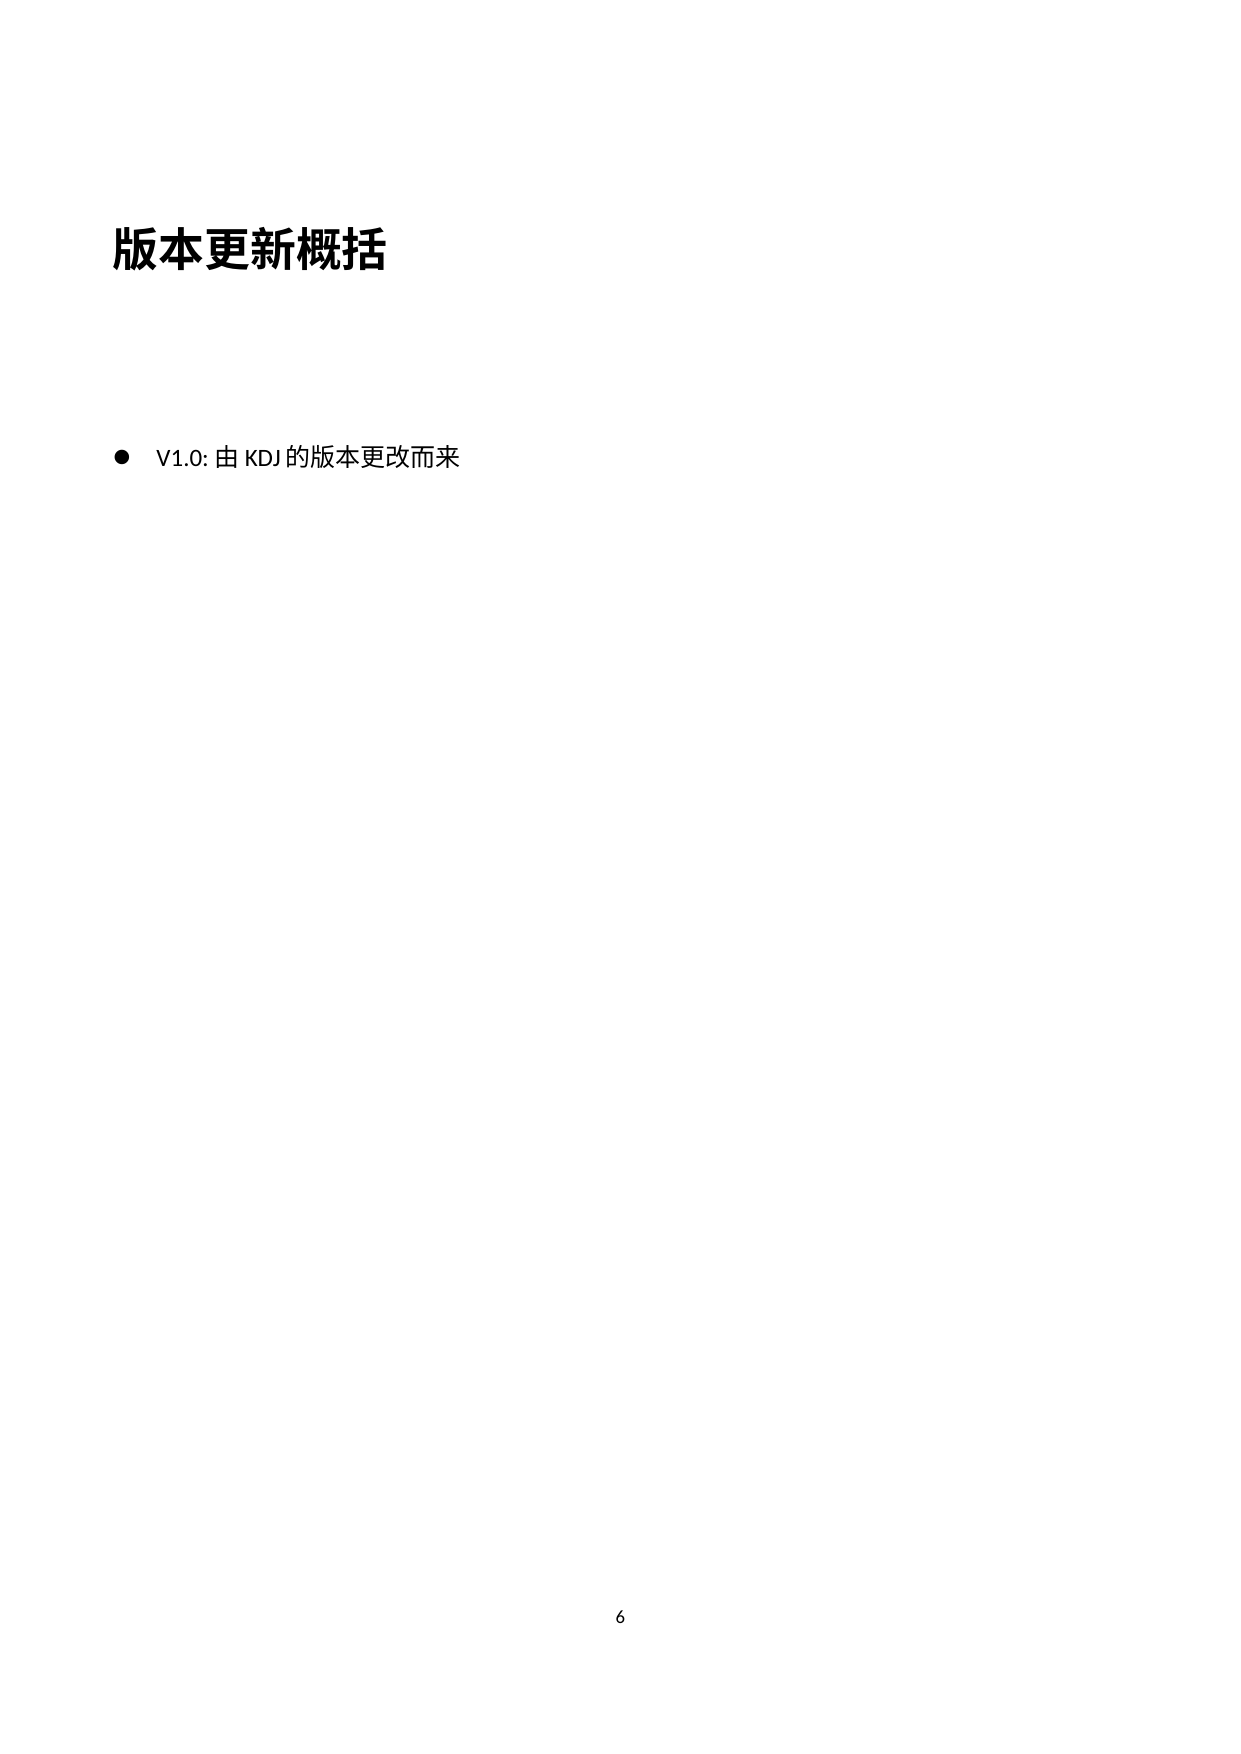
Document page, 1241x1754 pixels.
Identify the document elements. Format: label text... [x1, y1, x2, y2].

subtitle 版本更新概括 [112, 197, 1128, 295]
list V1.0: 由KDJ的版本更改而来 [112, 423, 1128, 488]
